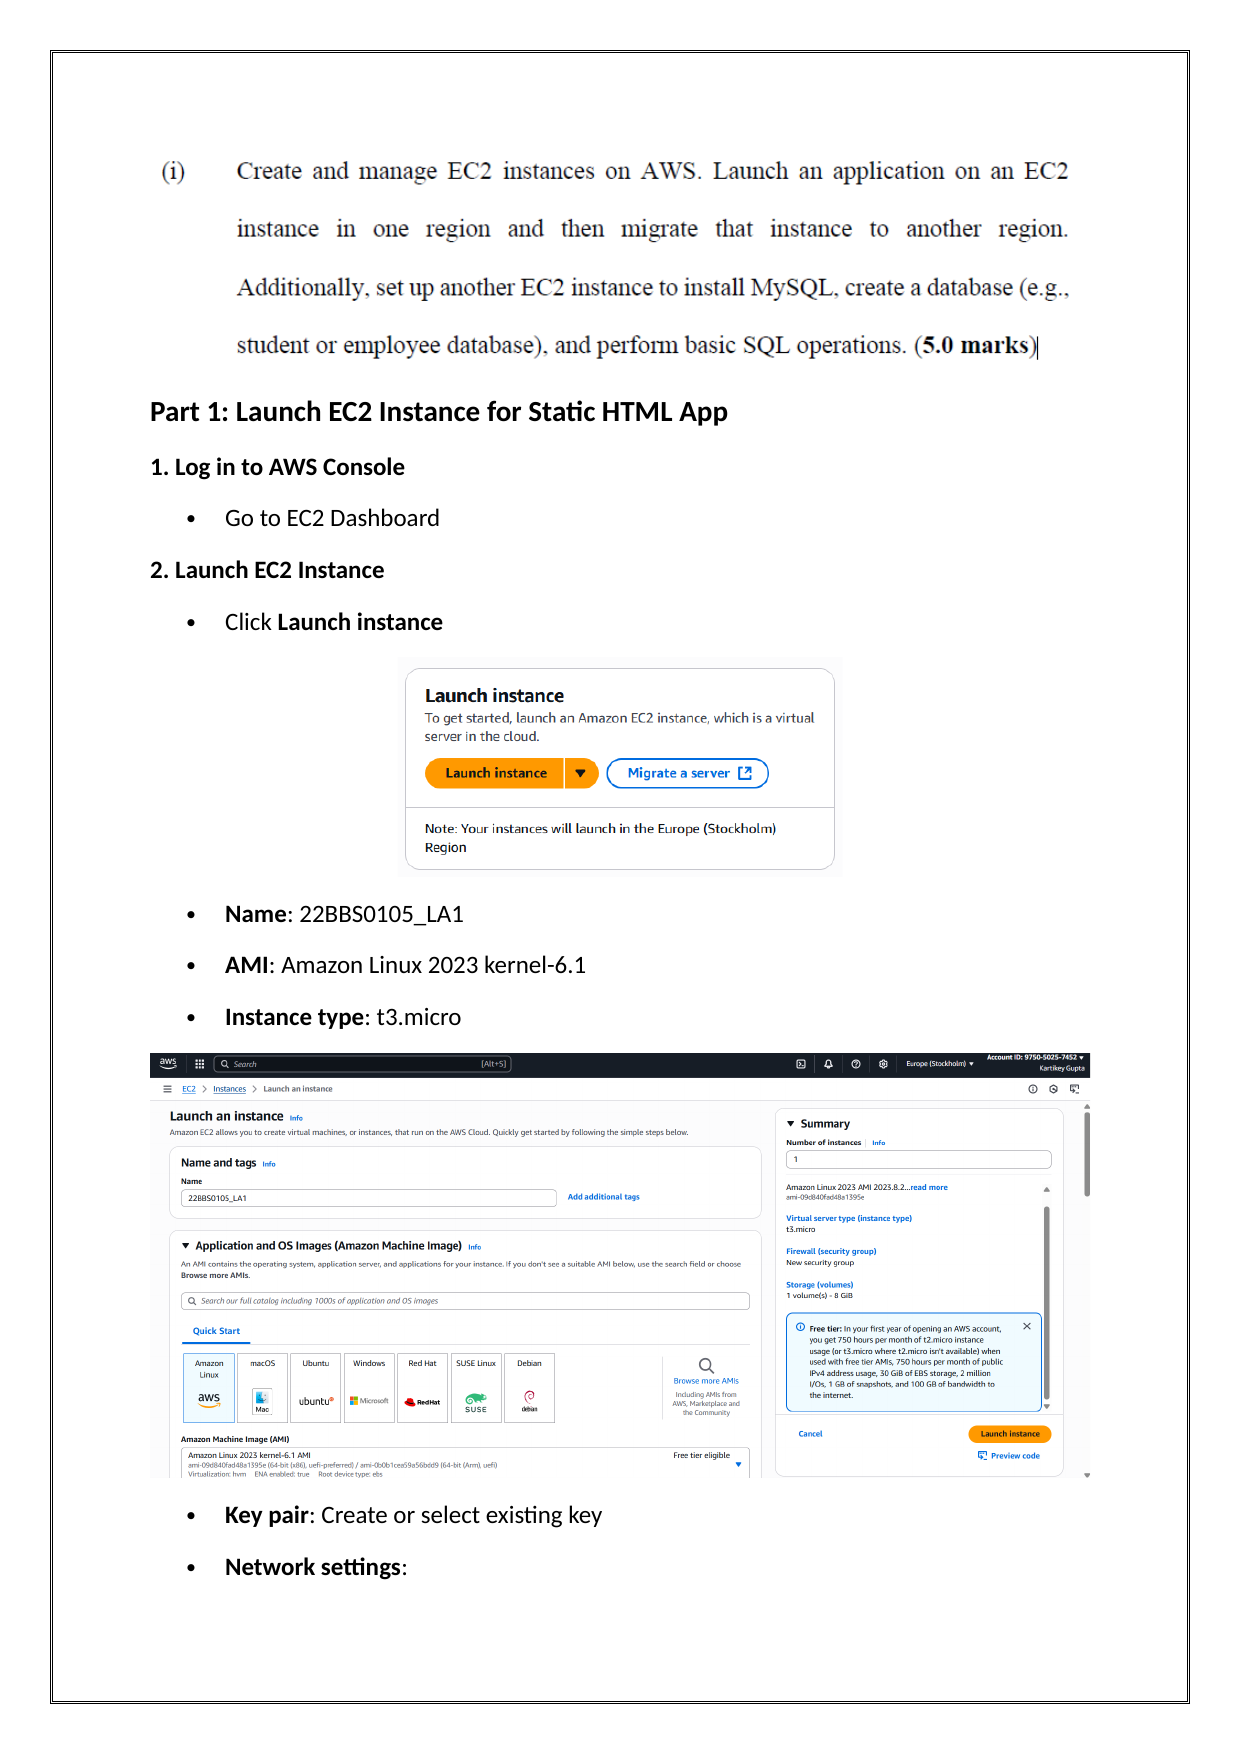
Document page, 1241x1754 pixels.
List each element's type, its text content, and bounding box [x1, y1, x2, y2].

text 1. Log in to AWS Console [150, 451, 1090, 481]
picture [150, 150, 1091, 372]
list Key pair: Create or select existing key [187, 1499, 1090, 1529]
list Instance type: t3.micro [187, 1001, 1090, 1032]
text Part 1: Launch EC2 Instance for Static HTML App [150, 393, 1090, 429]
list Click Launch instance [187, 606, 1090, 636]
text 2. Launch EC2 Instance [150, 554, 1090, 584]
list AMI: Amazon Linux 2023 kernel-6.1 [187, 950, 1090, 980]
list Name: 22BBS0105_LA1 [187, 898, 1090, 928]
list Network settings: [187, 1551, 1090, 1581]
picture [397, 657, 843, 877]
picture [150, 1053, 1091, 1478]
list Go to EC2 Dashboard [187, 502, 1090, 533]
